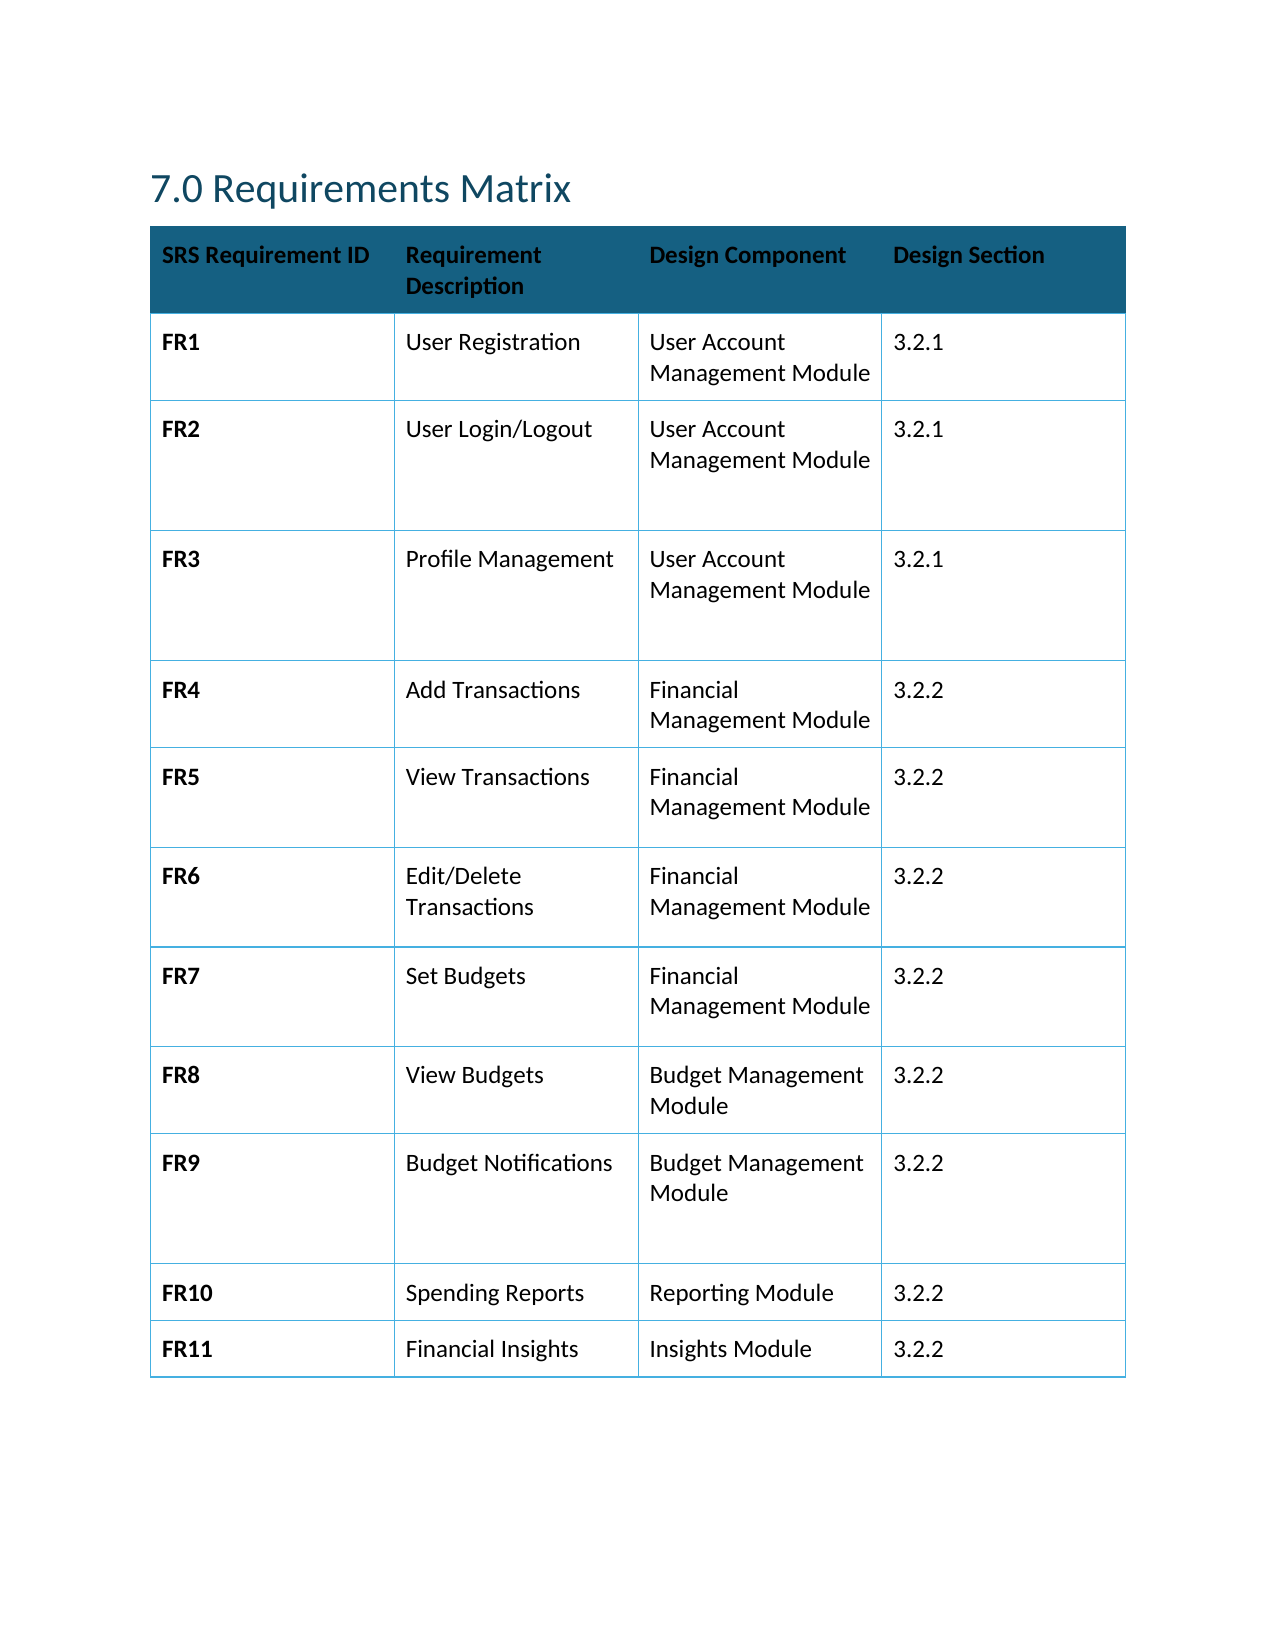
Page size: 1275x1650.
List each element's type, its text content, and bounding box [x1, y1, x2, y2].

table_cell Budget Notifications [395, 1134, 638, 1263]
table_cell FR2 [151, 401, 394, 530]
table_header SRS Requirement ID [151, 227, 394, 313]
table_cell 3.2.1 [882, 401, 1125, 530]
table_cell 3.2.2 [882, 1047, 1125, 1133]
table_cell Profile Management [395, 531, 638, 660]
table_cell User Account Management Module [639, 401, 881, 530]
table_cell View Budgets [395, 1047, 638, 1133]
table_cell User Registration [395, 314, 638, 400]
table_cell 3.2.2 [882, 848, 1125, 946]
table_cell FR6 [151, 848, 394, 946]
subtitle 7.0 Requirements Matrix [150, 162, 1125, 213]
table_cell Set Budgets [395, 948, 638, 1046]
table_header Design Section [882, 227, 1125, 313]
table_cell 3.2.1 [882, 531, 1125, 660]
table_cell 3.2.2 [882, 1134, 1125, 1263]
table_cell FR4 [151, 661, 394, 747]
table_cell 3.2.2 [882, 948, 1125, 1046]
table_cell Edit/Delete Transactions [395, 848, 638, 946]
table_cell FR3 [151, 531, 394, 660]
table_cell Insights Module [639, 1321, 881, 1376]
table_cell Financial Management Module [639, 948, 881, 1046]
table_cell 3.2.2 [882, 661, 1125, 747]
table_header Design Component [639, 227, 881, 313]
table_cell FR5 [151, 748, 394, 847]
table_cell Financial Insights [395, 1321, 638, 1376]
table_cell FR7 [151, 948, 394, 1046]
table_cell Budget Management Module [639, 1134, 881, 1263]
table_cell 3.2.2 [882, 1264, 1125, 1320]
table_cell FR9 [151, 1134, 394, 1263]
table_cell FR8 [151, 1047, 394, 1133]
table_cell 3.2.1 [882, 314, 1125, 400]
table_cell User Login/Logout [395, 401, 638, 530]
table_cell Budget Management Module [639, 1047, 881, 1133]
table_header Requirement Description [395, 227, 638, 313]
table_cell Financial Management Module [639, 748, 881, 847]
table_cell Financial Management Module [639, 661, 881, 747]
table_cell Financial Management Module [639, 848, 881, 946]
table_cell User Account Management Module [639, 314, 881, 400]
table_cell FR11 [151, 1321, 394, 1376]
table_cell Reporting Module [639, 1264, 881, 1320]
table_cell Add Transactions [395, 661, 638, 747]
table_cell View Transactions [395, 748, 638, 847]
table_cell User Account Management Module [639, 531, 881, 660]
table_cell Spending Reports [395, 1264, 638, 1320]
table_cell 3.2.2 [882, 1321, 1125, 1376]
table_cell FR10 [151, 1264, 394, 1320]
table_cell FR1 [151, 314, 394, 400]
table_cell 3.2.2 [882, 748, 1125, 847]
